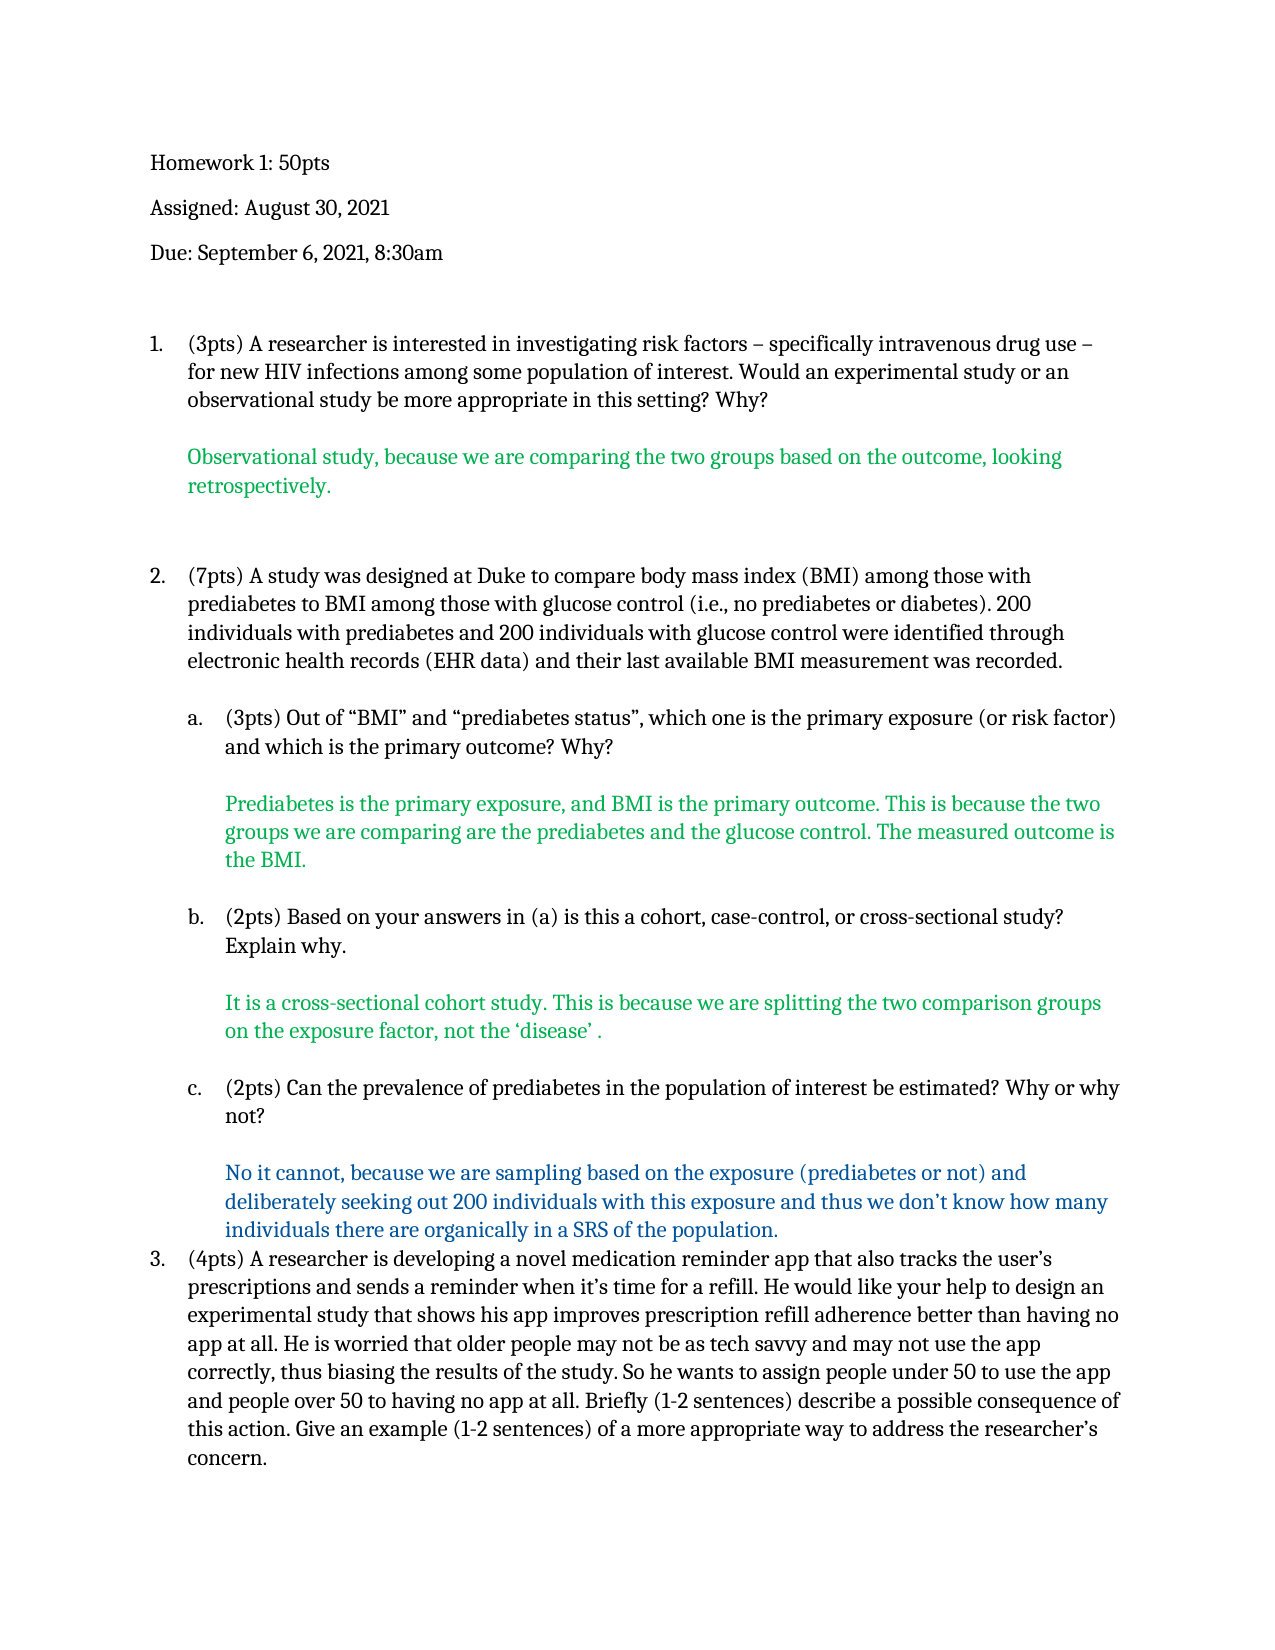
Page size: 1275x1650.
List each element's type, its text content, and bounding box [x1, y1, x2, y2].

list (3pts) Out of “BMI” and “prediabetes status”, which one is the primary exposure (or risk factor) and which is the primary outcome? Why? [187, 705, 1125, 760]
text Due: September 6, 2021, 8:30am [150, 240, 1125, 267]
list No it cannot, because we are sampling based on the exposure (prediabetes or not) and deliberately seeking out 200 individuals with this exposure and thus we don’t know how many individuals there are organically in a SRS of the population. [225, 1160, 1125, 1243]
text Homework 1: 50pts [150, 150, 1125, 176]
list (4pts) A researcher is developing a novel medication reminder app that also tracks the user’s prescriptions and sends a reminder when it’s time for a refill. He would like your help to design an experimental study that shows his app improves prescription refill adherence better than having no app at all. He is worried that older people may not be as tech savvy and may not use the app correctly, thus biasing the results of the study. So he wants to assign people under 50 to use the app and people over 50 to having no app at all. Briefly (1-2 sentences) describe a possible consequence of this action. Give an example (1-2 sentences) of a more appropriate way to address the researcher’s concern. [150, 1245, 1125, 1471]
list (2pts) Based on your answers in (a) is this a cohort, case-control, or cross-sectional study? Explain why. [187, 904, 1125, 959]
text Assigned: August 30, 2021 [150, 195, 1125, 221]
list (2pts) Can the prevalence of prediabetes in the population of interest be estimated? Why or why not? [187, 1075, 1125, 1129]
list Observational study, because we are comparing the two groups based on the outcome, looking retrospectively. [187, 444, 1125, 499]
list (3pts) A researcher is interested in investigating risk factors – specifically intravenous drug use – for new HIV infections among some population of interest. Would an experimental study or an observational study be more appropriate in this setting? Why? [150, 330, 1125, 414]
list It is a cross-sectional cohort study. This is because we are splitting the two comparison groups on the exposure factor, not the ‘disease’ . [225, 989, 1125, 1044]
list Prediabetes is the primary exposure, and BMI is the primary outcome. This is because the two groups we are comparing are the prediabetes and the glucose control. The measured outcome is the BMI. [225, 790, 1125, 873]
list (7pts) A study was designed at Duke to compare body mass index (BMI) among those with prediabetes to BMI among those with glucose control (i.e., no prediabetes or diabetes). 200 individuals with prediabetes and 200 individuals with glucose control were identified through electronic health records (EHR data) and their last available BMI measurement was recorded. [150, 563, 1125, 674]
